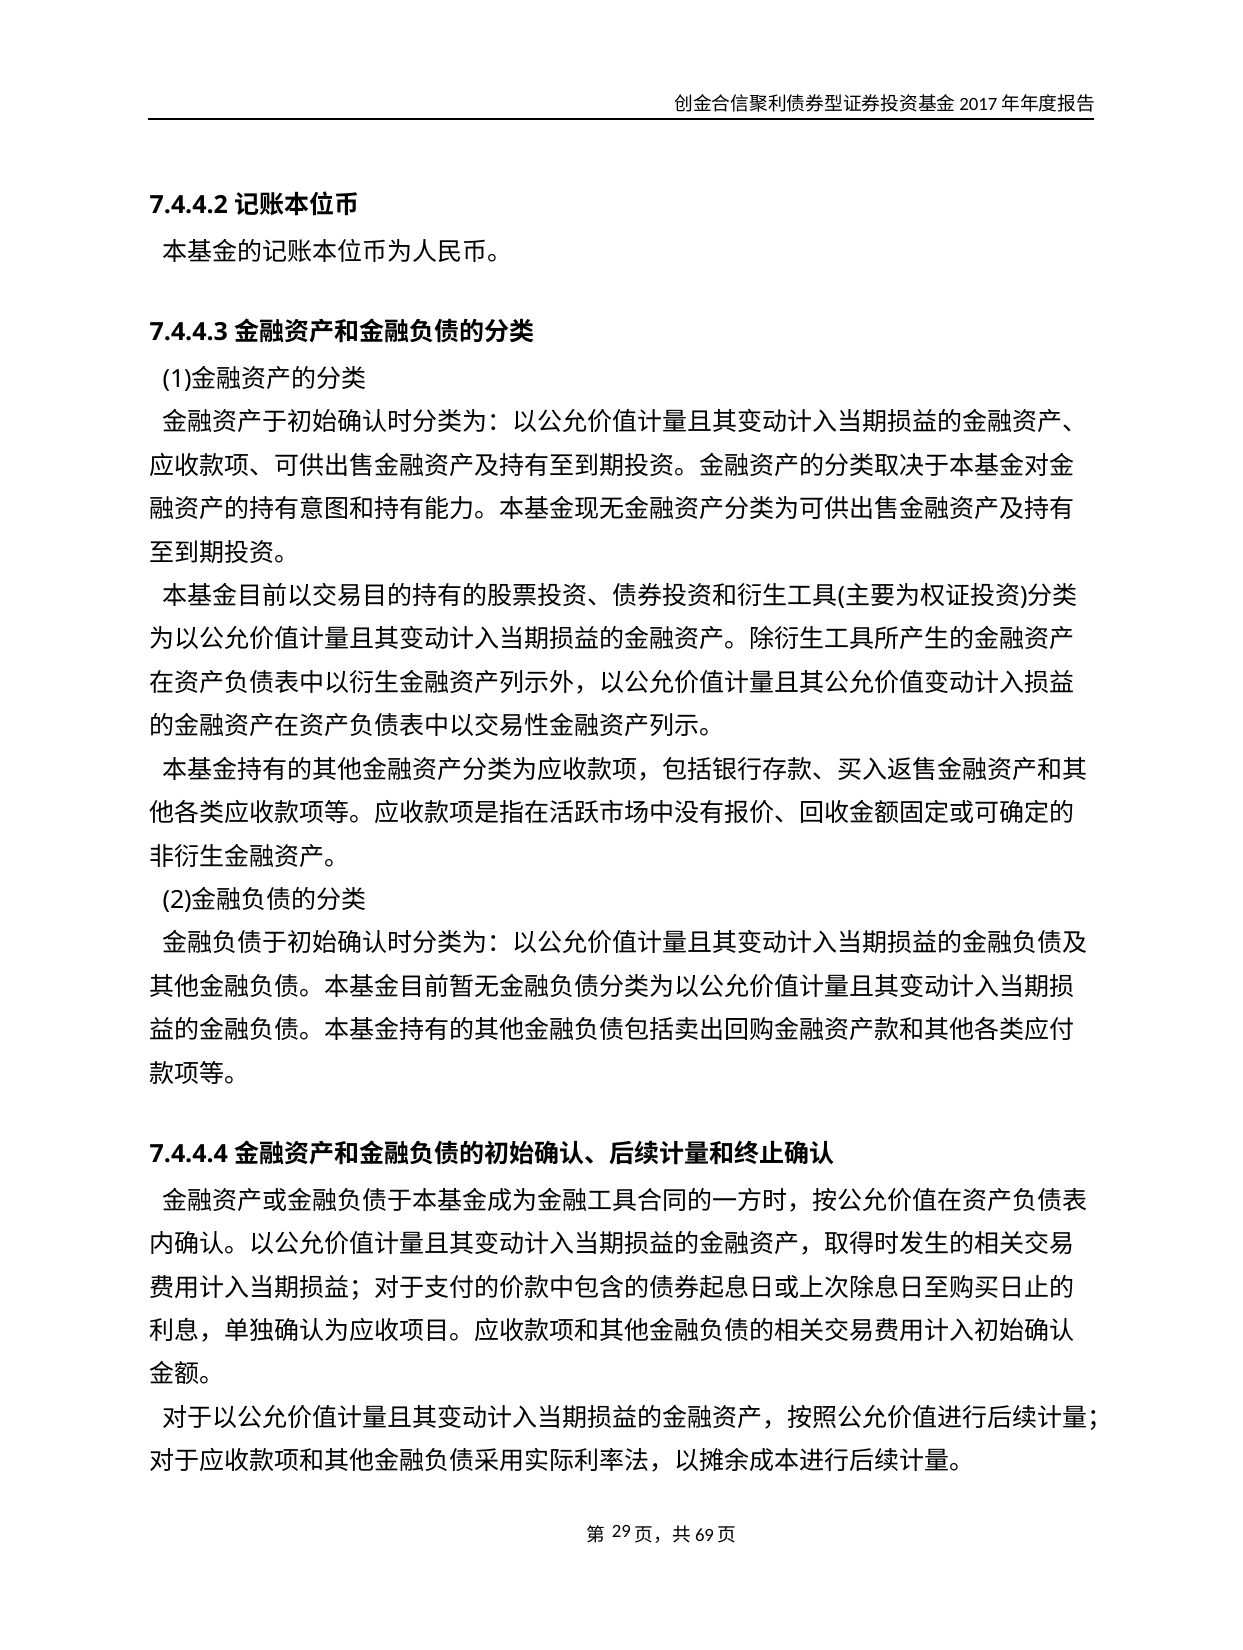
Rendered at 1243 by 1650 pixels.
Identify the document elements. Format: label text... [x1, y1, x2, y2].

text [149, 1180, 1094, 1477]
text 7.4.4.4 金融资产和金融负债的初始确认、后续计量和终止确认 [149, 1134, 1094, 1170]
text 7.4.4.2 记账本位币 [149, 185, 1094, 221]
text (1)金融资产的分类 金融资产于初始确认时分类为：以公允价值计量且其变动计入当期损益的金融资产、应收款项、可供出售金融资产及持有至到期投资。金融资产的分类取决于本基金对金融资产的持有意图和持有能力。本基金现无金融资产分类为可供出售金融资产及持有至到期投资。 本基金目前以交易目的持有的股票投资、债券投资和衍生工具(主要为权证投资)分类为以公允价值计量且其变动计入当期损益的金融资产。除衍生工具所产生的金融资产在资产负债表中以衍生金融资产列示外，以公允价值计量且其公允价值变动计入损益的金融资产在资产负债表中以交易性金融资产列示。 本基金持有的其他金融资产分类为应收款项，包括银行存款、买入返售金融资产和其他各类应收款项等。应收款项是指在活跃市场中没有报价、回收金额固定或可确定的非衍生金融资产。 (2)金融负债的分类 金融负债于初始确认时分类为：以公允价值计量且其变动计入当期损益的金融负债及其他金融负债。本基金目前暂无金融负债分类为以公允价值计量且其变动计入当期损益的金融负债。本基金持有的其他金融负债包括卖出回购金融资产款和其他各类应付款项等。 [149, 358, 1094, 1089]
text 7.4.4.3 金融资产和金融负债的分类 [149, 312, 1094, 348]
text 本基金的记账本位币为人民币。 [149, 231, 1094, 267]
